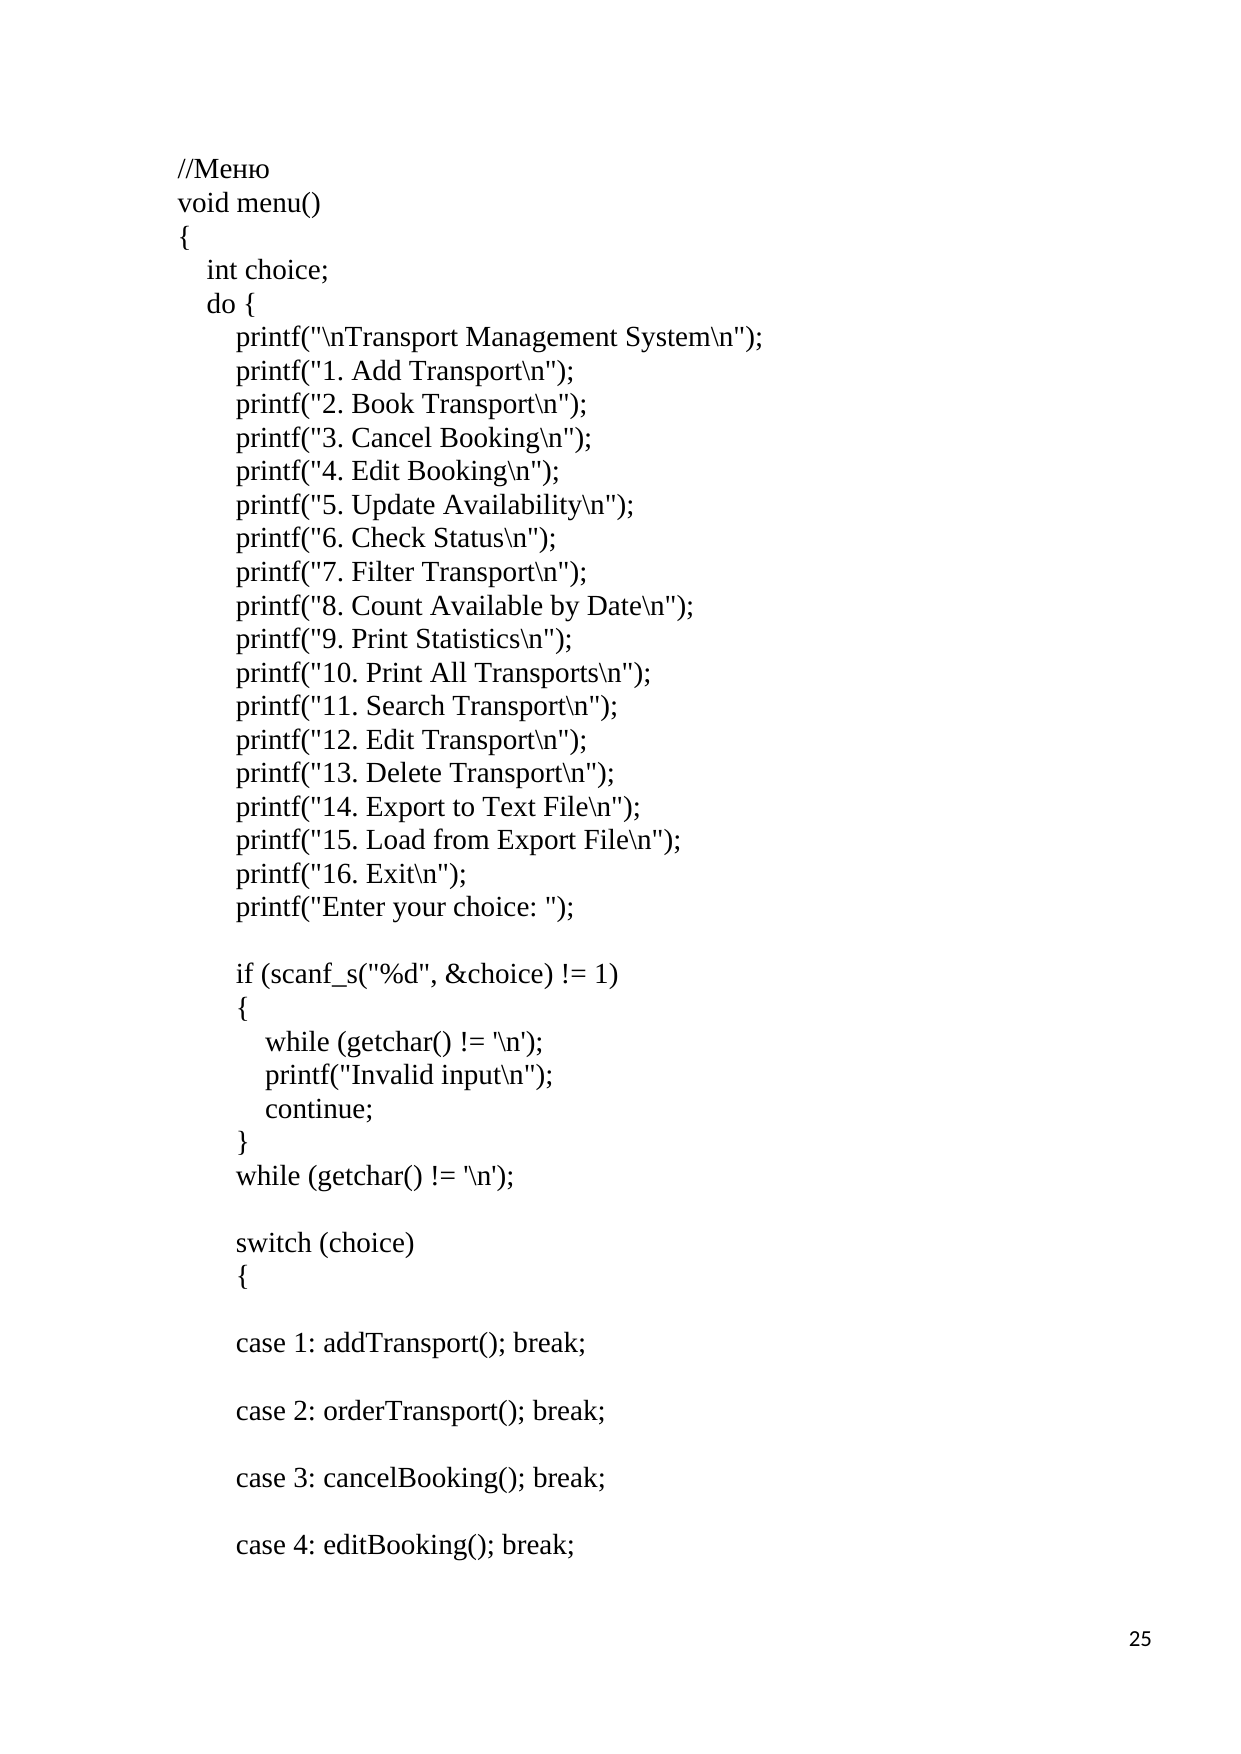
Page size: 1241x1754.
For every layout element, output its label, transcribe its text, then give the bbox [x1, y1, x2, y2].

text { [177, 1258, 1152, 1292]
text printf("3. Cancel Booking\n"); [177, 420, 1152, 453]
text printf("13. Delete Transport\n"); [177, 755, 1152, 789]
text { [177, 990, 1152, 1024]
text case 4: editBooking(); break; [177, 1527, 1152, 1560]
text while (getchar() != '\n'); [177, 1024, 1152, 1057]
text printf("1. Add Transport\n"); [177, 353, 1152, 386]
text printf("11. Search Transport\n"); [177, 688, 1152, 722]
text printf("16. Exit\n"); [177, 856, 1152, 889]
text } [177, 1124, 1152, 1158]
text printf("\nTransport Management System\n"); [177, 319, 1152, 353]
text do { [177, 286, 1152, 319]
text //Меню [177, 152, 1152, 185]
text printf("12. Edit Transport\n"); [177, 722, 1152, 755]
text printf("2. Book Transport\n"); [177, 386, 1152, 420]
text switch (choice) [177, 1225, 1152, 1258]
text void menu() [177, 185, 1152, 219]
text printf("Enter your choice: "); [177, 889, 1152, 923]
text printf("9. Print Statistics\n"); [177, 621, 1152, 655]
text case 1: addTransport(); break; [177, 1326, 1152, 1359]
text printf("5. Update Availability\n"); [177, 487, 1152, 521]
text case 3: cancelBooking(); break; [177, 1460, 1152, 1493]
text int choice; [177, 252, 1152, 286]
text printf("14. Export to Text File\n"); [177, 789, 1152, 822]
text while (getchar() != '\n'); [177, 1158, 1152, 1191]
text { [177, 219, 1152, 252]
text printf("7. Filter Transport\n"); [177, 554, 1152, 588]
text continue; [177, 1091, 1152, 1124]
text printf("Invalid input\n"); [177, 1057, 1152, 1091]
text printf("4. Edit Booking\n"); [177, 453, 1152, 487]
text case 2: orderTransport(); break; [177, 1393, 1152, 1426]
text printf("10. Print All Transports\n"); [177, 655, 1152, 688]
text printf("15. Load from Export File\n"); [177, 822, 1152, 856]
text if (scanf_s("%d", &choice) != 1) [177, 957, 1152, 990]
text printf("8. Count Available by Date\n"); [177, 588, 1152, 621]
text printf("6. Check Status\n"); [177, 521, 1152, 554]
